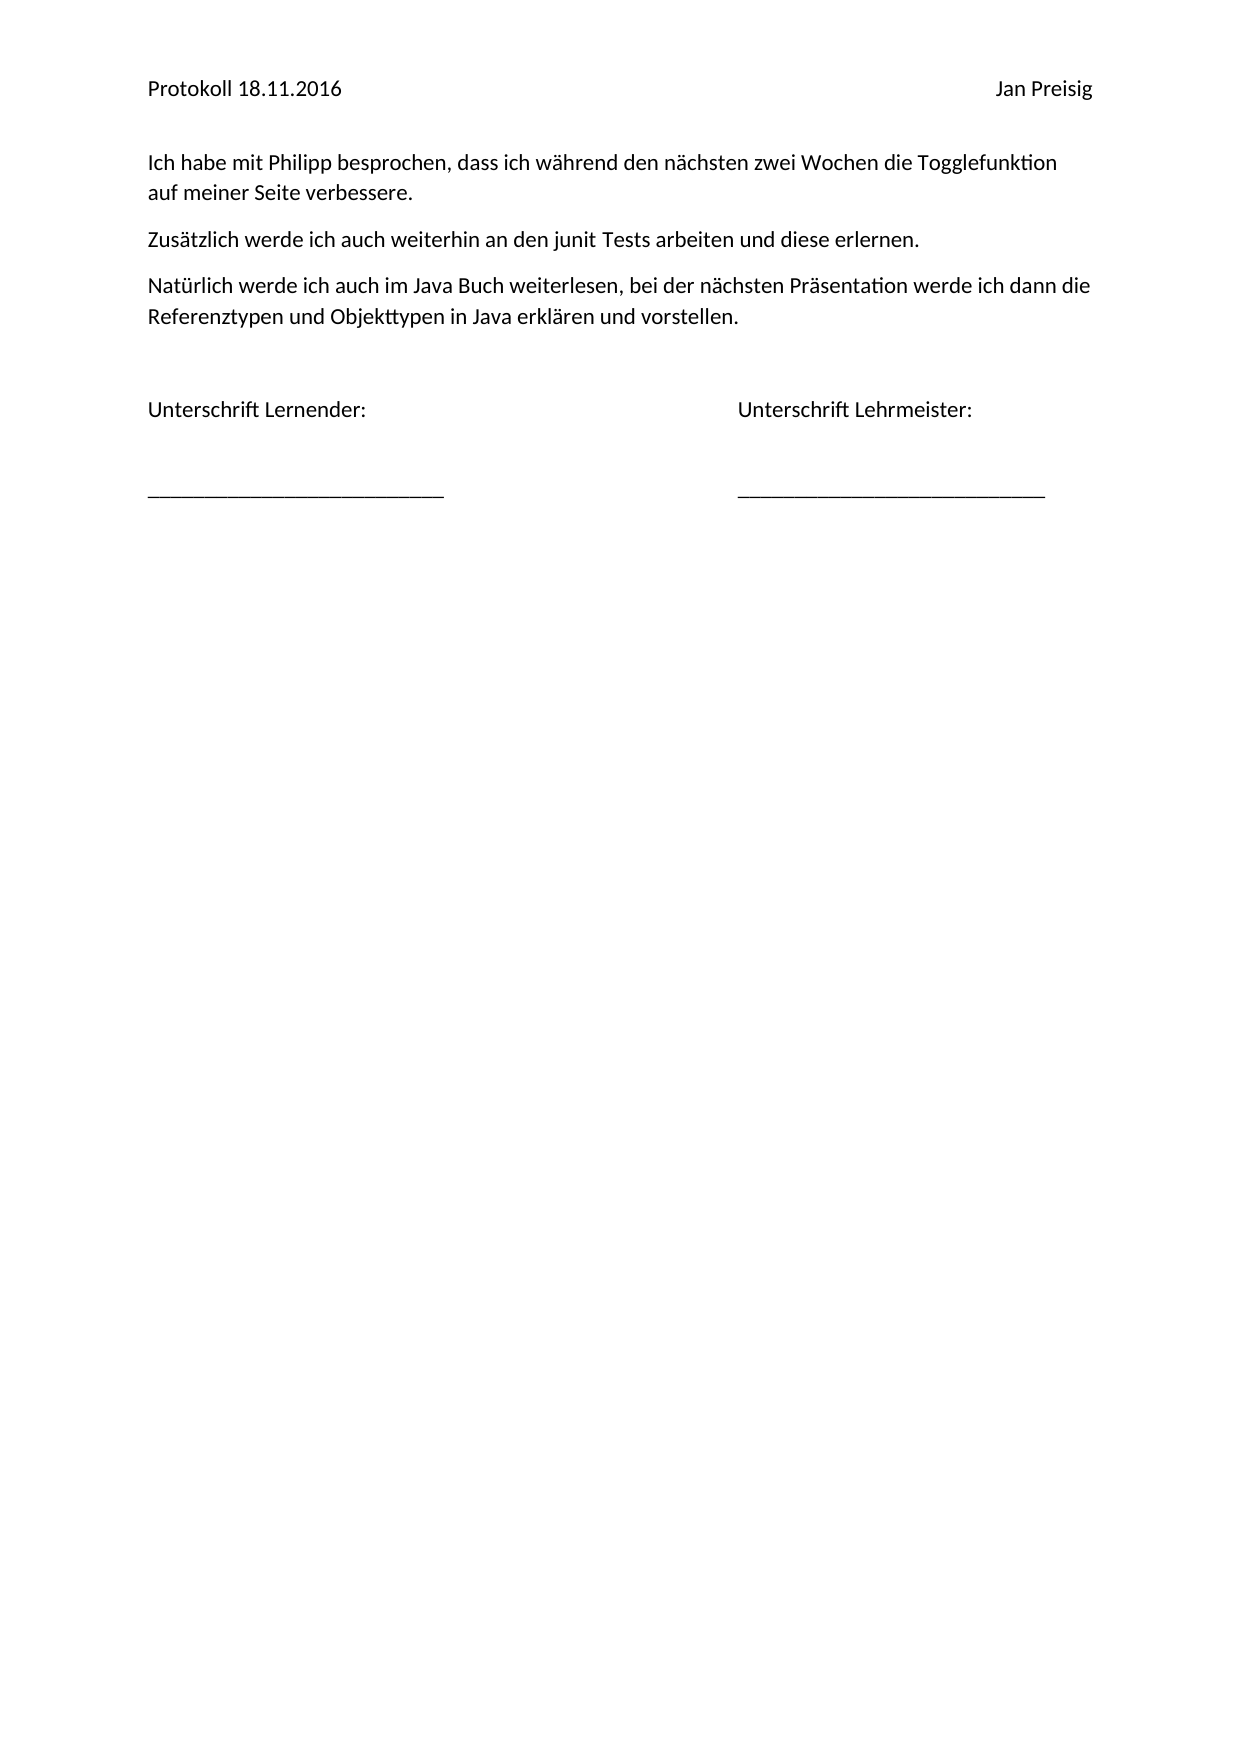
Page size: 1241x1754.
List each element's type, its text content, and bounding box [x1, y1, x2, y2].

text __________________________ ___________________________ [148, 473, 1093, 501]
text Zusätzlich werde ich auch weiterhin an den junit Tests arbeiten und diese erlernen. [148, 225, 1093, 253]
text Unterschrift Lernender: Unterschrift Lehrmeister: [148, 396, 1093, 454]
text Ich habe mit Philipp besprochen, dass ich während den nächsten zwei Wochen die Togglefunktion auf meiner Seite verbessere. [148, 148, 1093, 206]
text Natürlich werde ich auch im Java Buch weiterlesen, bei der nächsten Präsentation werde ich dann die Referenztypen und Objekttypen in Java erklären und vorstellen. [148, 272, 1093, 330]
